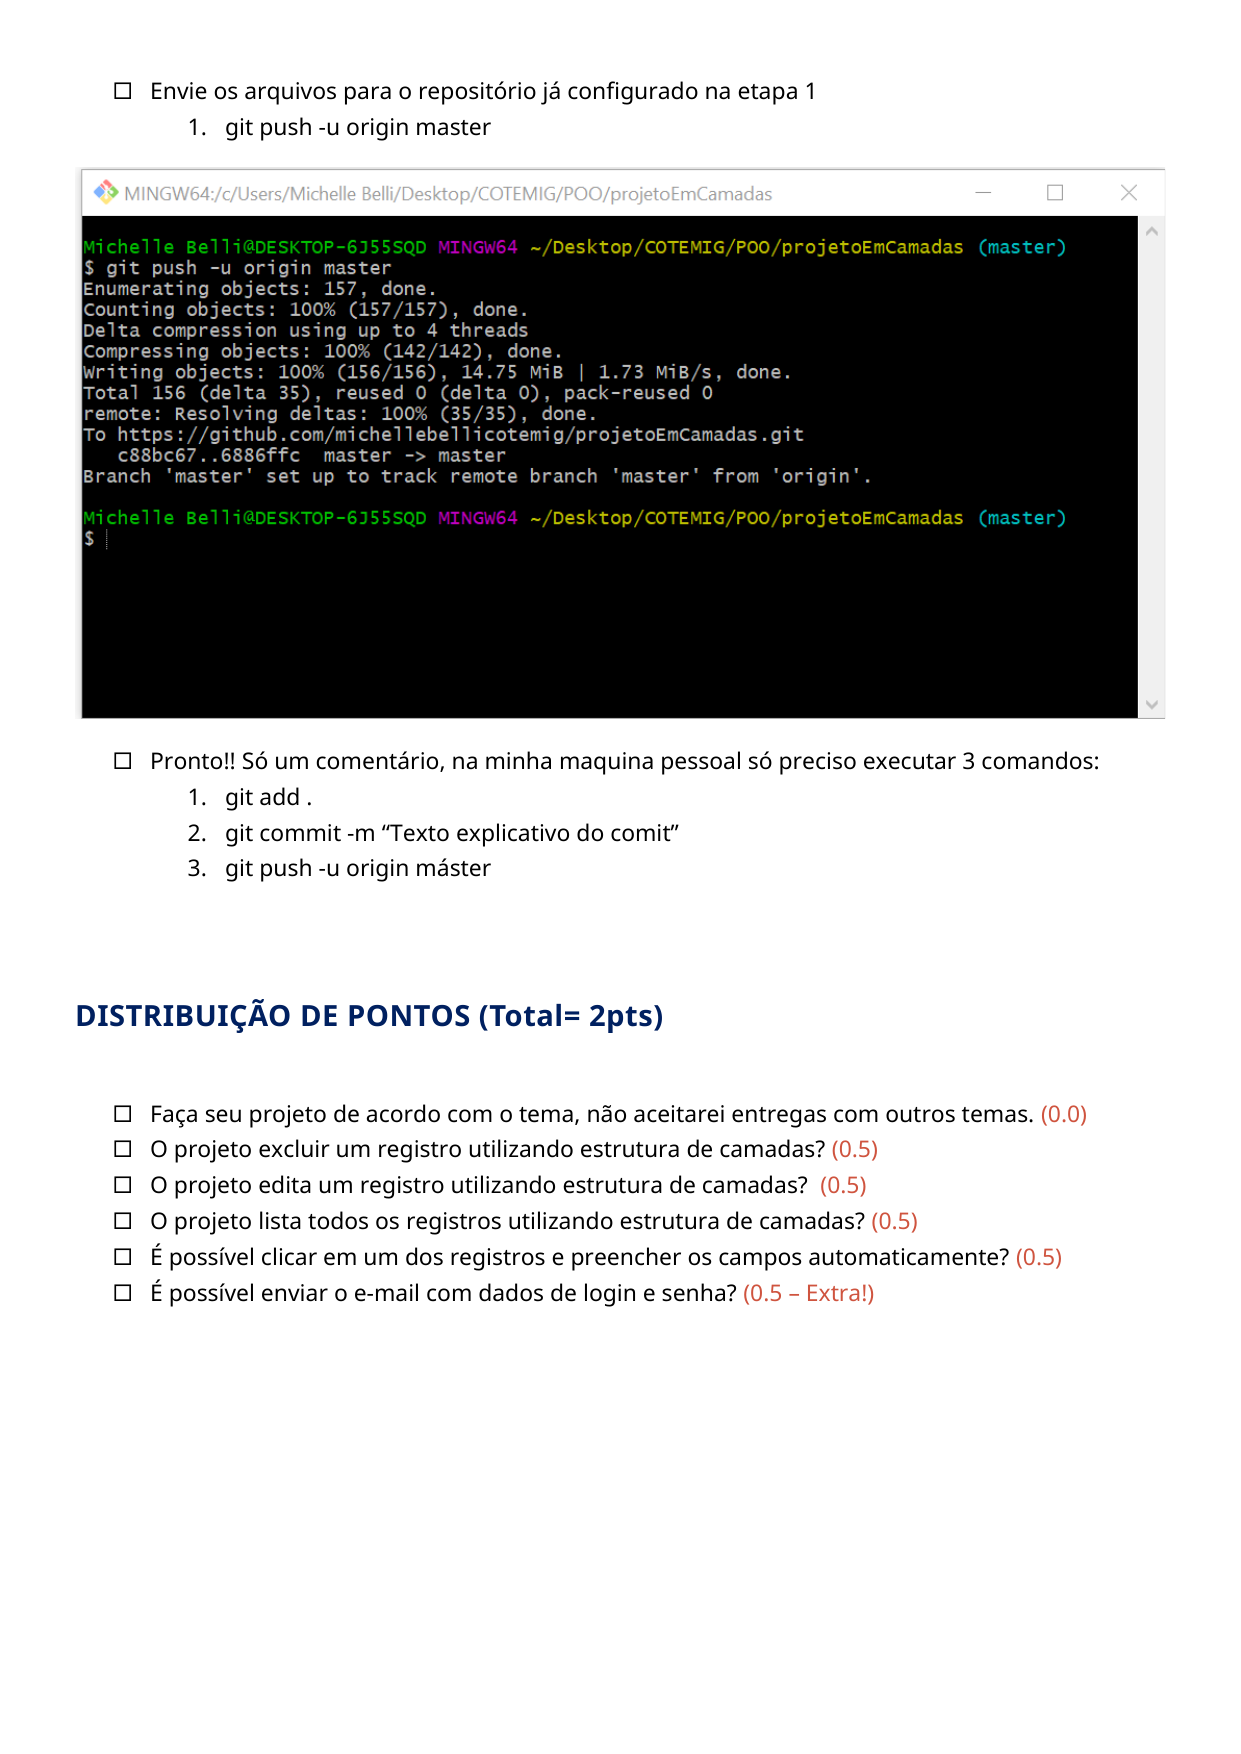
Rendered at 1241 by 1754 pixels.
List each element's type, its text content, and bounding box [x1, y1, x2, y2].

list Faça seu projeto de acordo com o tema, não aceitarei entregas com outros temas. (0.0) [112, 1097, 1165, 1129]
subtitle DISTRIBUIÇÃO DE PONTOS (Total= 2pts) [75, 995, 1165, 1035]
list É possível enviar o e-mail com dados de login e senha? (0.5 – Extra!) [112, 1277, 1165, 1308]
list O projeto lista todos os registros utilizando estrutura de camadas? (0.5) [112, 1205, 1165, 1237]
list É possível clicar em um dos registros e preencher os campos automaticamente? (0.5) [112, 1241, 1165, 1272]
list git push -u origin máster [187, 852, 1165, 884]
list Pronto!! Só um comentário, na minha maquina pessoal só preciso executar 3 comandos: [112, 744, 1165, 776]
list git push -u origin master [187, 111, 1165, 142]
picture [75, 167, 1166, 719]
list O projeto excluir um registro utilizando estrutura de camadas? (0.5) [112, 1133, 1165, 1165]
list git commit -m “Texto explicativo do comit” [187, 816, 1165, 848]
list git add . [187, 781, 1165, 812]
list Envie os arquivos para o repositório já configurado na etapa 1 [112, 75, 1165, 106]
list O projeto edita um registro utilizando estrutura de camadas? (0.5) [112, 1169, 1165, 1201]
